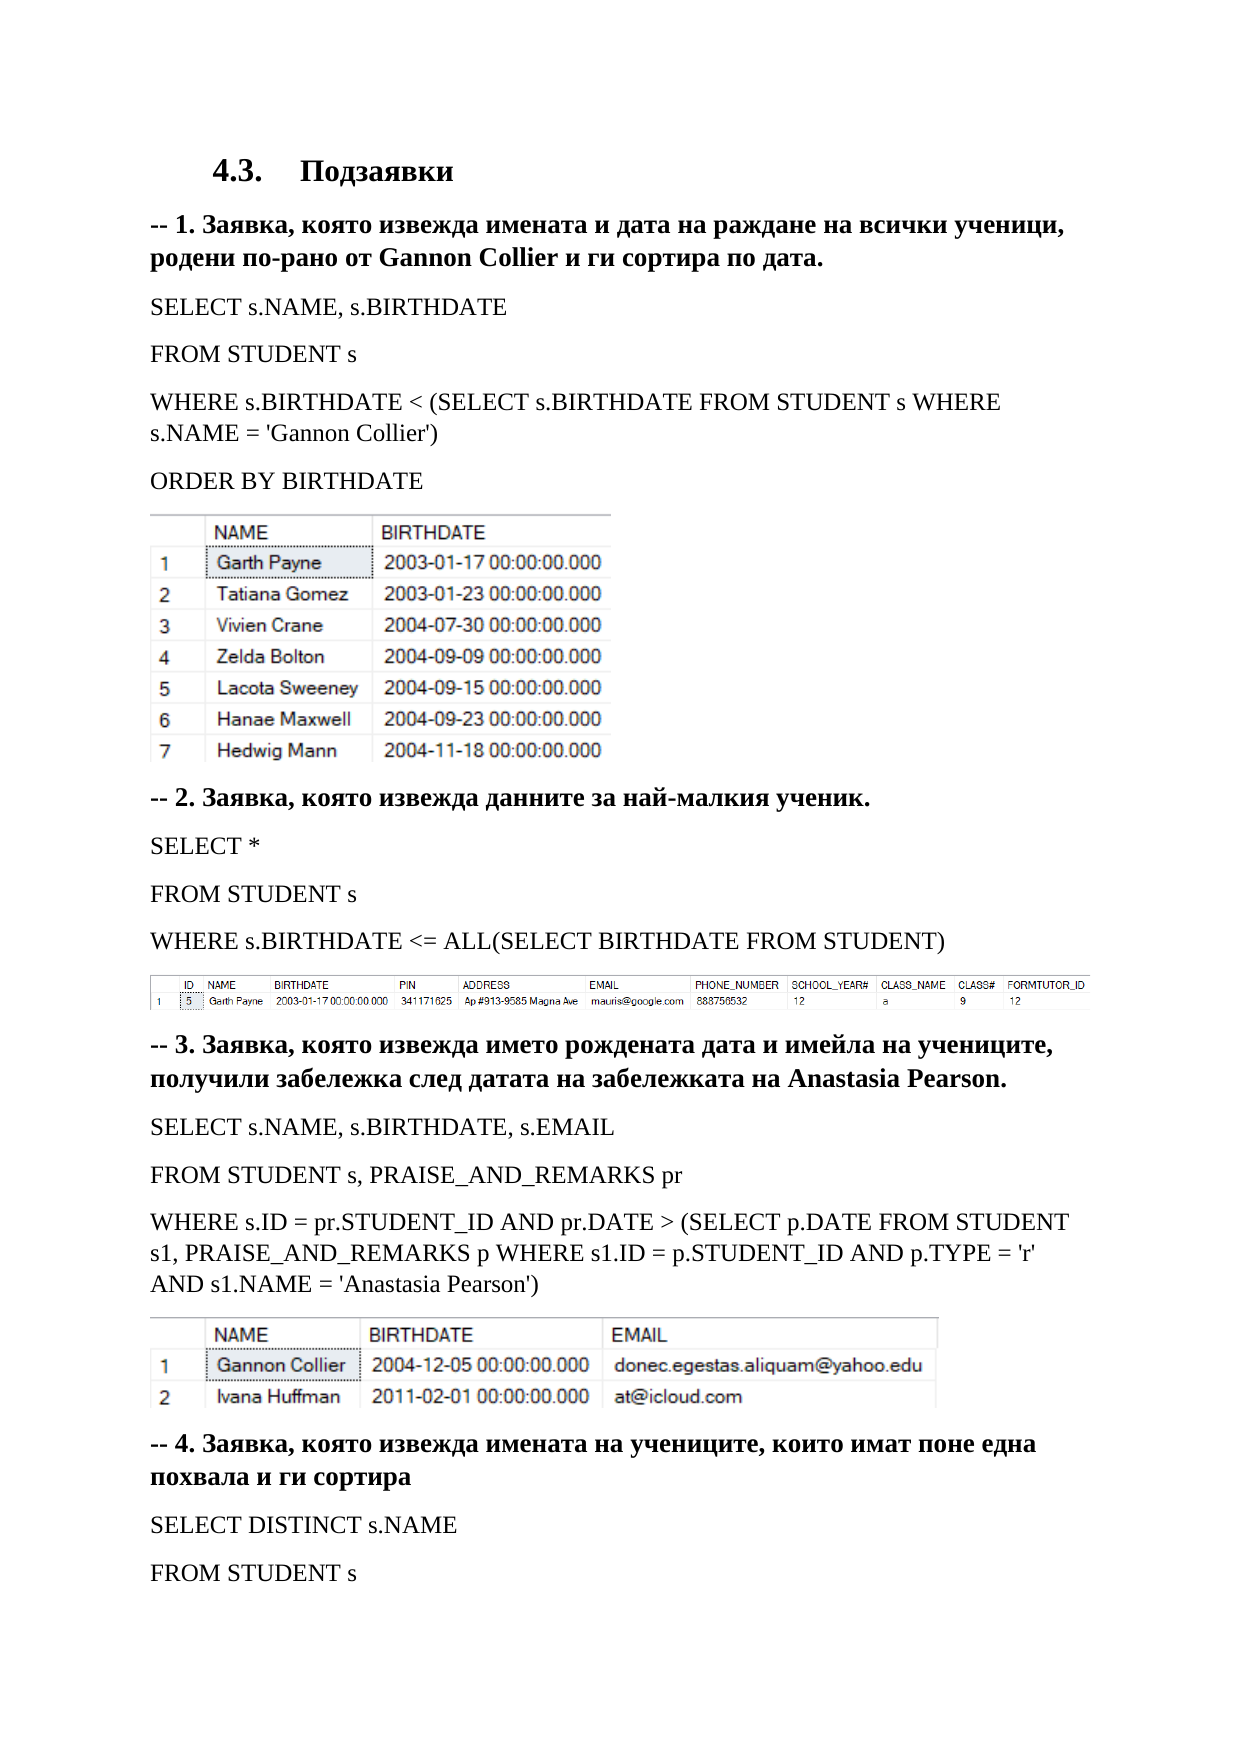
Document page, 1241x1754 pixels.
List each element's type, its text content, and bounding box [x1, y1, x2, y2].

picture [150, 974, 1091, 1010]
text SELECT s.NAME, s.BIRTHDATE [150, 292, 1090, 321]
text FROM STUDENT s [150, 339, 1090, 368]
list Подзаявки [262, 150, 1090, 188]
text -- 3. Заявка, която извежда името рождената дата и имейла на учениците, получили забележка след датата на забележката на Anastasia Pearson. [150, 1028, 1090, 1093]
text ORDER BY BIRTHDATE [150, 466, 1090, 495]
picture [150, 513, 611, 762]
text -- 4. Заявка, която извежда имената на учениците, които имат поне една похвала и ги сортира [150, 1427, 1090, 1491]
text FROM STUDENT s, PRAISE_AND_REMARKS pr [150, 1160, 1090, 1188]
text FROM STUDENT s [150, 1558, 1090, 1587]
text SELECT DISTINCT s.NAME [150, 1510, 1090, 1539]
text WHERE s.BIRTHDATE < (SELECT s.BIRTHDATE FROM STUDENT s WHERE s.NAME = 'Gannon Collier') [150, 387, 1090, 447]
text -- 1. Заявка, която извежда имената и дата на раждане на всички ученици, родени по-рано от Gannon Collier и ги сортира по дата. [150, 208, 1090, 273]
text SELECT * [150, 831, 1090, 860]
text FROM STUDENT s [150, 879, 1090, 907]
text SELECT s.NAME, s.BIRTHDATE, s.EMAIL [150, 1112, 1090, 1141]
text WHERE s.ID = pr.STUDENT_ID AND pr.DATE > (SELECT p.DATE FROM STUDENT s1, PRAISE_AND_REMARKS p WHERE s1.ID = p.STUDENT_ID AND p.TYPE = 'r' AND s1.NAME = 'Anastasia Pearson') [150, 1207, 1090, 1298]
text WHERE s.BIRTHDATE <= ALL(SELECT BIRTHDATE FROM STUDENT) [150, 926, 1090, 955]
text -- 2. Заявка, която извежда данните за най-малкия ученик. [150, 781, 1090, 812]
picture [150, 1317, 939, 1408]
